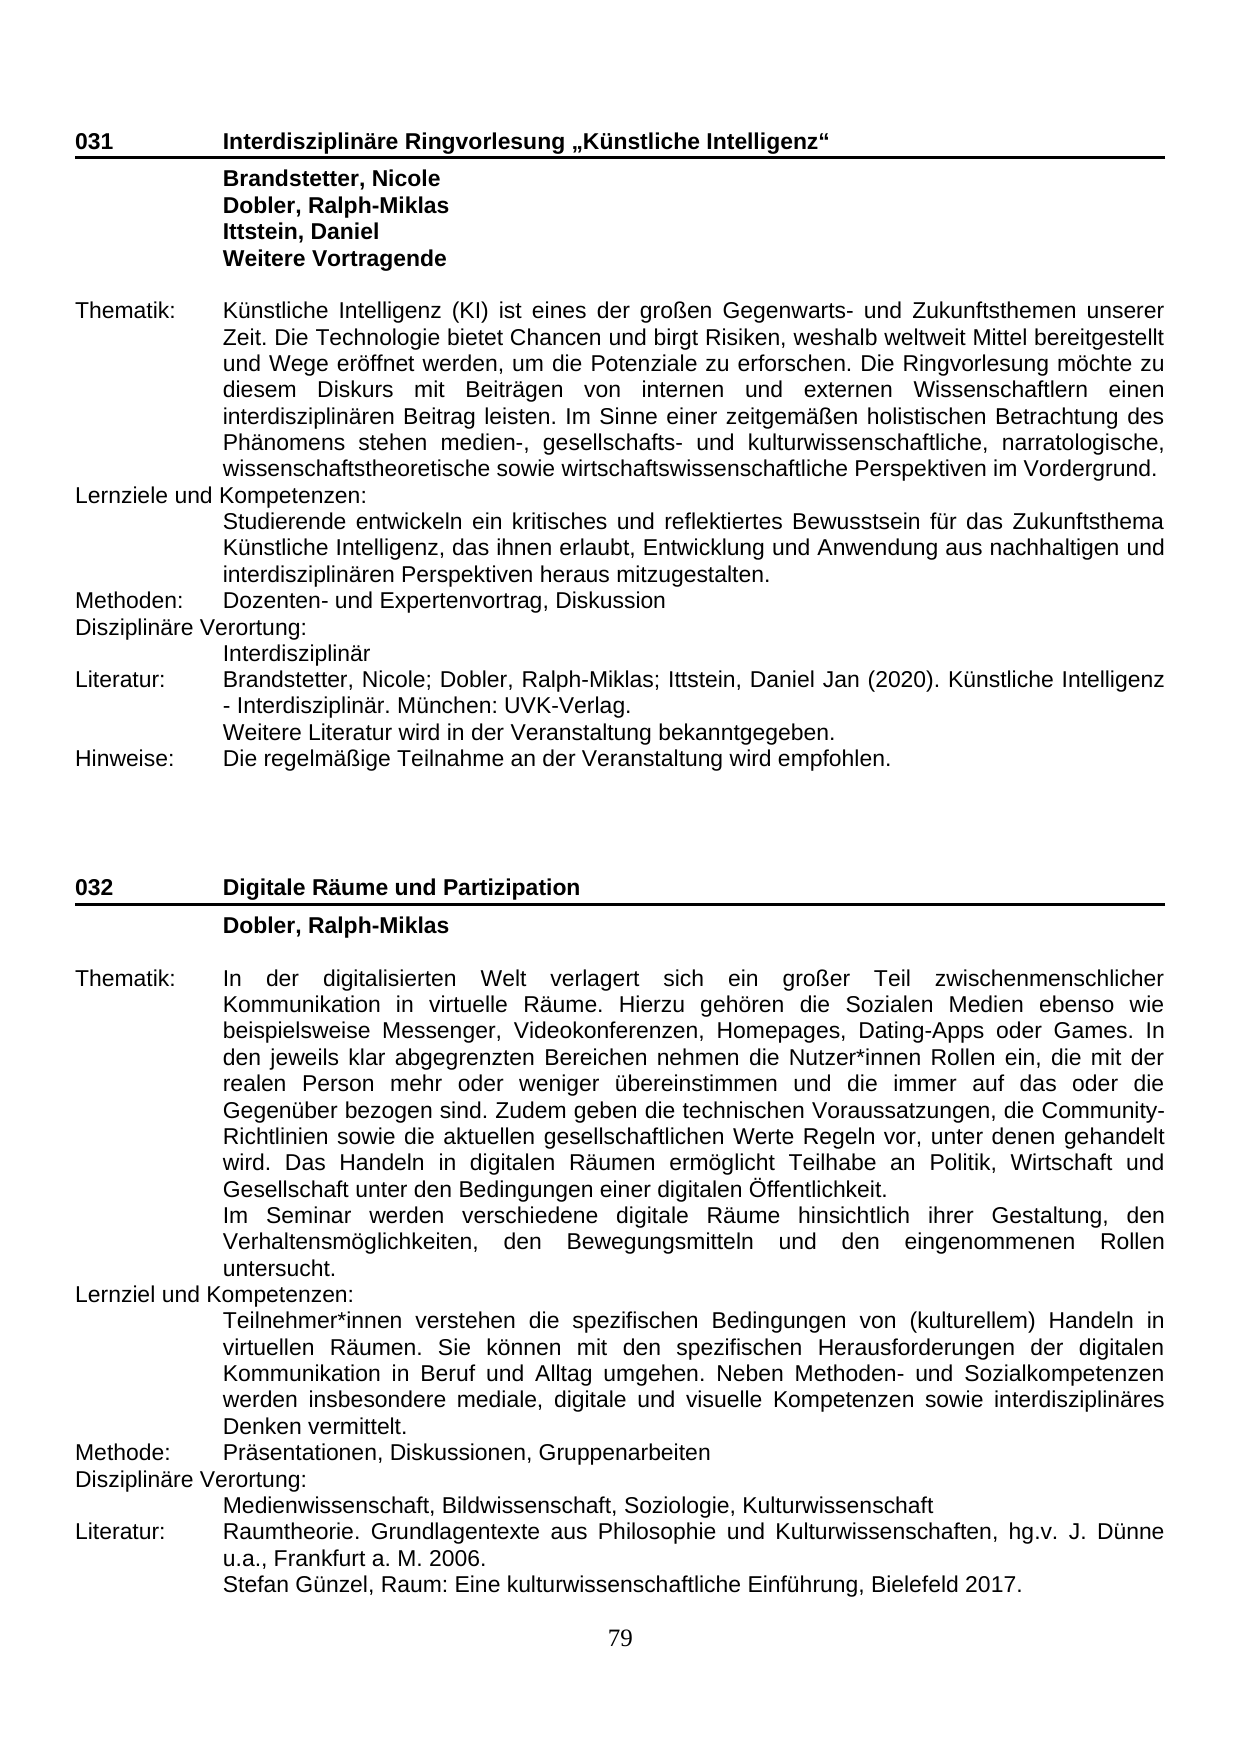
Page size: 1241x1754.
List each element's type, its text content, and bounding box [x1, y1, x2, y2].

text Literatur: Brandstetter, Nicole; Dobler, Ralph-Miklas; Ittstein, Daniel Jan (2020). Künstliche Intelligenz - Interdisziplinär. München: UVK-Verlag. [75, 666, 1165, 719]
text Stefan Günzel, Raum: Eine kulturwissenschaftliche Einführung, Bielefeld 2017. [75, 1571, 1165, 1597]
text Thematik: Künstliche Intelligenz (KI) ist eines der großen Gegenwarts- und Zukunftsthemen unserer Zeit. Die Technologie bietet Chancen und birgt Risiken, weshalb weltweit Mittel bereitgestellt und Wege eröffnet werden, um die Potenziale zu erforschen. Die Ringvorlesung möchte zu diesem Diskurs mit Beiträgen von internen und externen Wissenschaftlern einen interdisziplinären Beitrag leisten. Im Sinne einer zeitgemäßen holistischen Betrachtung des Phänomens stehen medien-, gesellschafts- und kulturwissenschaftliche, narratologische, wissenschaftstheoretische sowie wirtschaftswissenschaftliche Perspektiven im Vordergrund. [75, 297, 1165, 482]
text Brandstetter, Nicole [75, 165, 1165, 192]
text 031 Interdisziplinäre Ringvorlesung „Künstliche Intelligenz“ [75, 128, 1165, 156]
text Studierende entwickeln ein kritisches und reflektiertes Bewusstsein für das Zukunftsthema Künstliche Intelligenz, das ihnen erlaubt, Entwicklung und Anwendung aus nachhaltigen und interdisziplinären Perspektiven heraus mitzugestalten. [75, 508, 1165, 587]
text Medienwissenschaft, Bildwissenschaft, Soziologie, Kulturwissenschaft [75, 1492, 1165, 1518]
text Teilnehmer*innen verstehen die spezifischen Bedingungen von (kulturellem) Handeln in virtuellen Räumen. Sie können mit den spezifischen Herausforderungen der digitalen Kommunikation in Beruf und Alltag umgehen. Neben Methoden- und Sozialkompetenzen werden insbesondere mediale, digitale und visuelle Kompetenzen sowie interdisziplinäres Denken vermittelt. [75, 1307, 1165, 1439]
text Dobler, Ralph-Miklas [75, 912, 1165, 938]
text Dobler, Ralph-Miklas [75, 192, 1165, 218]
text Im Seminar werden verschiedene digitale Räume hinsichtlich ihrer Gestaltung, den Verhaltensmöglichkeiten, den Bewegungsmitteln und den eingenommenen Rollen untersucht. [75, 1202, 1165, 1281]
text Thematik: In der digitalisierten Welt verlagert sich ein großer Teil zwischenmenschlicher Kommunikation in virtuelle Räume. Hierzu gehören die Sozialen Medien ebenso wie beispielsweise Messenger, Videokonferenzen, Homepages, Dating-Apps oder Games. In den jeweils klar abgegrenzten Bereichen nehmen die Nutzer*innen Rollen ein, die mit der realen Person mehr oder weniger übereinstimmen und die immer auf das oder die Gegenüber bezogen sind. Zudem geben die technischen Voraussatzungen, die Community-Richtlinien sowie die aktuellen gesellschaftlichen Werte Regeln vor, unter denen gehandelt wird. Das Handeln in digitalen Räumen ermöglicht Teilhabe an Politik, Wirtschaft und Gesellschaft unter den Bedingungen einer digitalen Öffentlichkeit. [75, 965, 1165, 1202]
text Methoden: Dozenten- und Expertenvortrag, Diskussion [75, 587, 1165, 613]
text Ittstein, Daniel [75, 218, 1165, 244]
text Weitere Literatur wird in der Veranstaltung bekanntgegeben. [75, 719, 1165, 745]
text Lernziele und Kompetenzen: [75, 482, 1165, 508]
text Disziplinäre Verortung: [75, 1466, 1165, 1492]
text Weitere Vortragende [75, 244, 1165, 271]
text 032 Digitale Räume und Partizipation [75, 874, 1165, 903]
text Methode: Präsentationen, Diskussionen, Gruppenarbeiten [75, 1439, 1165, 1466]
text Hinweise: Die regelmäßige Teilnahme an der Veranstaltung wird empfohlen. [75, 745, 1165, 772]
text Literatur: Raumtheorie. Grundlagentexte aus Philosophie und Kulturwissenschaften, hg.v. J. Dünne u.a., Frankfurt a. M. 2006. [75, 1518, 1165, 1571]
text Disziplinäre Verortung: [75, 613, 1165, 640]
text Lernziel und Kompetenzen: [75, 1281, 1165, 1307]
text Interdisziplinär [75, 640, 1165, 666]
